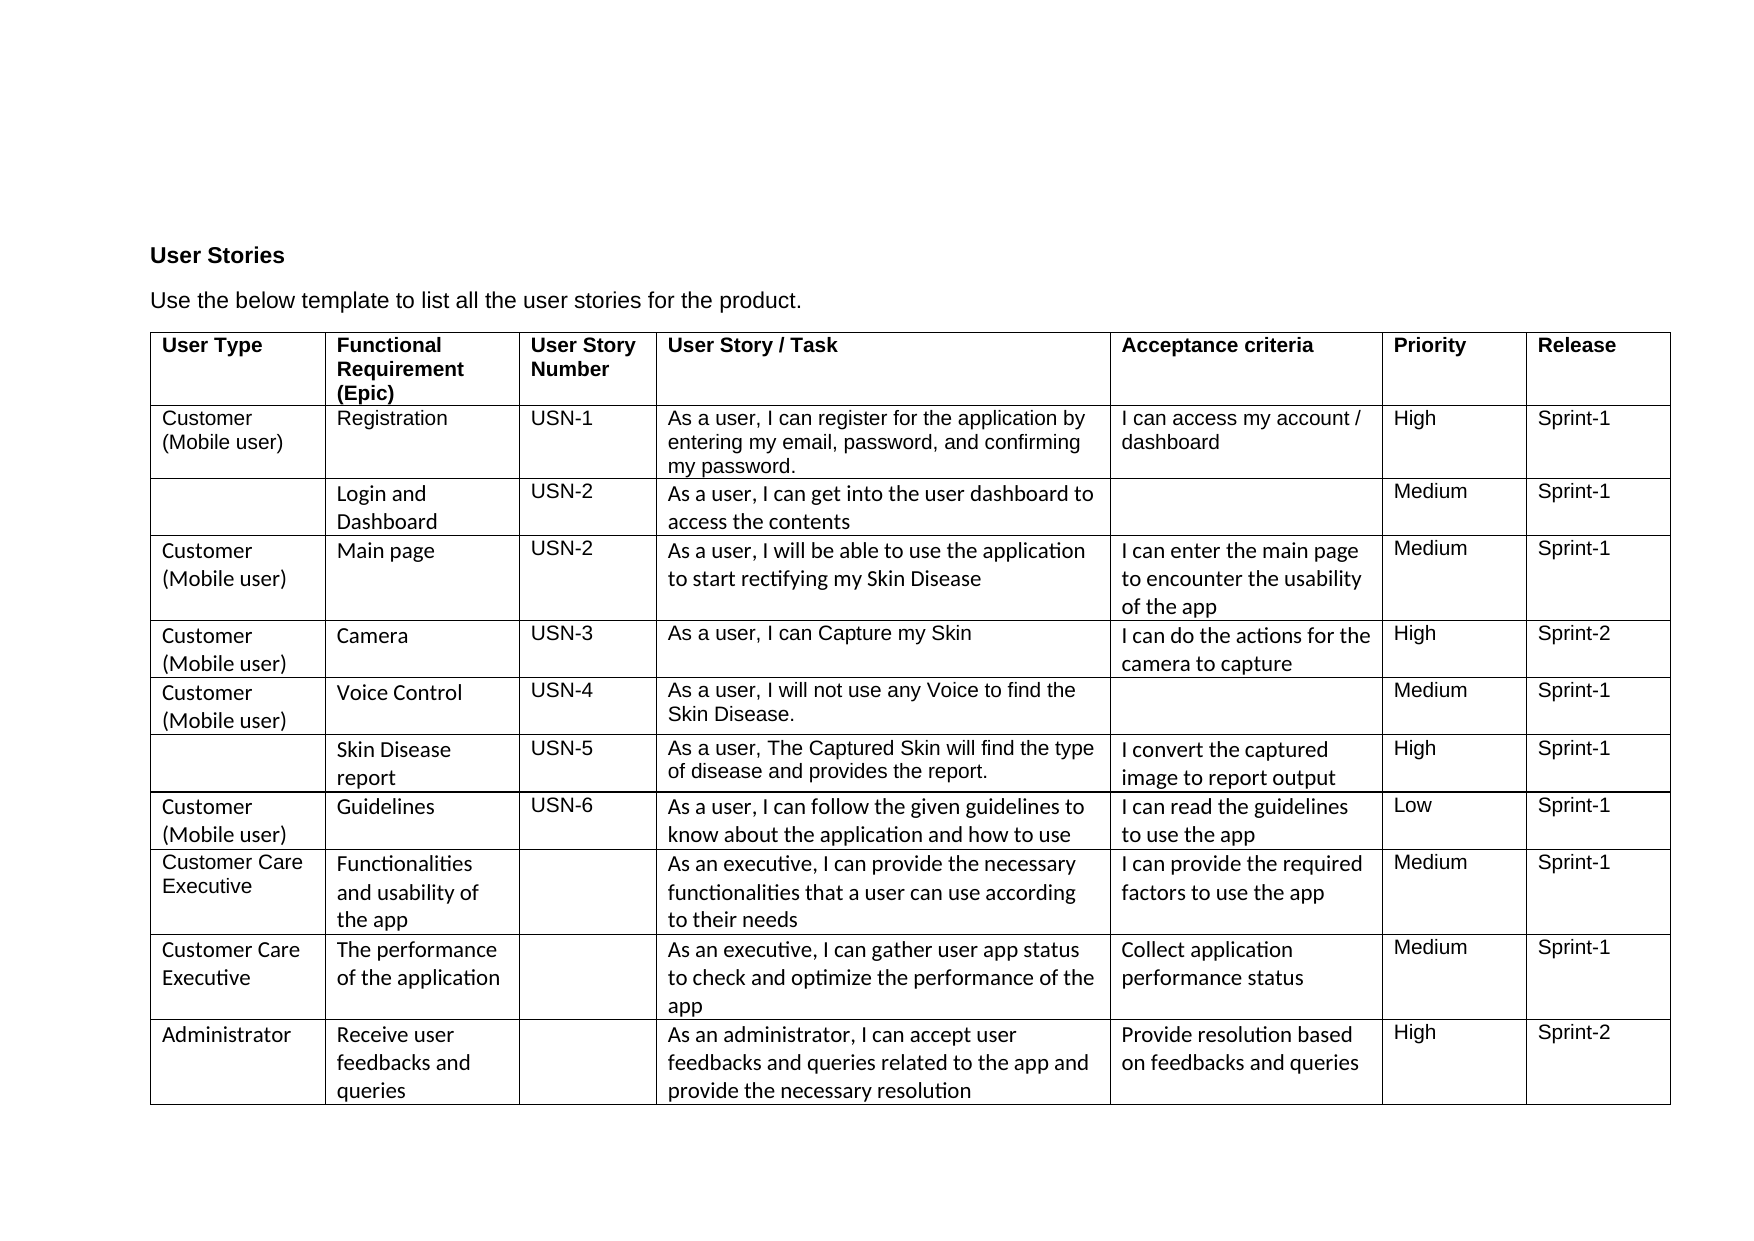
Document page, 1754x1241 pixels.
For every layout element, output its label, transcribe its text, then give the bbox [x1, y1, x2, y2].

table_cell As an administrator, I can accept user feedbacks and queries related to the app and provide the necessary resolution [657, 1020, 1110, 1104]
table_cell USN-2 [520, 479, 656, 535]
table_cell USN-2 [520, 536, 656, 620]
table_cell As an executive, I can provide the necessary functionalities that a user can use according to their needs [657, 850, 1110, 934]
table_cell Functionalities and usability of the app [326, 850, 519, 934]
table_cell Customer (Mobile user) [151, 621, 325, 677]
table_cell As an executive, I can gather user app status to check and optimize the performance of the app [657, 935, 1110, 1019]
table_header User Story Number [520, 333, 656, 405]
table_cell I can enter the main page to encounter the usability of the app [1111, 536, 1382, 620]
table_cell As a user, I will not use any Voice to find the Skin Disease. [657, 678, 1110, 734]
table_cell USN-6 [520, 793, 656, 848]
table_cell I can access my account / dashboard [1111, 406, 1382, 478]
table_header Functional Requirement (Epic) [326, 333, 519, 405]
table_cell Skin Disease report [326, 735, 519, 791]
table_cell Medium [1383, 935, 1526, 1019]
table_cell USN-4 [520, 678, 656, 734]
table_cell Provide resolution based on feedbacks and queries [1111, 1020, 1382, 1104]
table_cell Administrator [151, 1020, 325, 1104]
table_cell Login and Dashboard [326, 479, 519, 535]
table_cell As a user, I can register for the application by entering my email, password, and confirming my password. [657, 406, 1110, 478]
text User Stories [150, 242, 1665, 268]
table_cell Sprint-1 [1527, 678, 1670, 734]
table_cell Sprint-1 [1527, 935, 1670, 1019]
table_cell Customer (Mobile user) [151, 678, 325, 734]
table_cell High [1383, 735, 1526, 791]
table_cell High [1383, 1020, 1526, 1104]
table_cell [151, 479, 325, 535]
table_cell USN-3 [520, 621, 656, 677]
table_header Acceptance criteria [1111, 333, 1382, 405]
table_cell I can do the actions for the camera to capture [1111, 621, 1382, 677]
table_cell Medium [1383, 850, 1526, 934]
table_cell USN-1 [520, 406, 656, 478]
table_cell Low [1383, 793, 1526, 848]
table_cell As a user, I can Capture my Skin [657, 621, 1110, 677]
table_cell Sprint-1 [1527, 735, 1670, 791]
table_cell [151, 735, 325, 791]
table_cell As a user, The Captured Skin will find the type of disease and provides the report. [657, 735, 1110, 791]
table_cell Medium [1383, 536, 1526, 620]
table_cell Customer (Mobile user) [151, 793, 325, 848]
table_cell [520, 1020, 656, 1104]
table_cell I can read the guidelines to use the app [1111, 793, 1382, 848]
table_cell Sprint-1 [1527, 479, 1670, 535]
table_cell High [1383, 406, 1526, 478]
table_header Release [1527, 333, 1670, 405]
table_cell Voice Control [326, 678, 519, 734]
table_cell [1111, 479, 1382, 535]
table_cell Sprint-2 [1527, 621, 1670, 677]
table_cell I can provide the required factors to use the app [1111, 850, 1382, 934]
table_cell As a user, I can follow the given guidelines to know about the application and how to use [657, 793, 1110, 848]
table_cell High [1383, 621, 1526, 677]
table_cell [520, 935, 656, 1019]
table_cell Sprint-2 [1527, 1020, 1670, 1104]
table_cell Sprint-1 [1527, 406, 1670, 478]
table_cell Main page [326, 536, 519, 620]
table_cell Collect application performance status [1111, 935, 1382, 1019]
table_cell Registration [326, 406, 519, 478]
table_cell Sprint-1 [1527, 536, 1670, 620]
table_cell Customer Care Executive [151, 935, 325, 1019]
table_cell [1111, 678, 1382, 734]
table_cell Customer (Mobile user) [151, 536, 325, 620]
table_cell Customer (Mobile user) [151, 406, 325, 478]
table_cell Medium [1383, 479, 1526, 535]
table_cell As a user, I can get into the user dashboard to access the contents [657, 479, 1110, 535]
table_cell USN-5 [520, 735, 656, 791]
table_cell Receive user feedbacks and queries [326, 1020, 519, 1104]
table_header Priority [1383, 333, 1526, 405]
table_header User Story / Task [657, 333, 1110, 405]
table_cell Customer Care Executive [151, 850, 325, 934]
table_cell I convert the captured image to report output [1111, 735, 1382, 791]
table_header User Type [151, 333, 325, 405]
table_cell Sprint-1 [1527, 793, 1670, 848]
table_cell The performance of the application [326, 935, 519, 1019]
table_cell Guidelines [326, 793, 519, 848]
table_cell Sprint-1 [1527, 850, 1670, 934]
table_cell Medium [1383, 678, 1526, 734]
table_cell As a user, I will be able to use the application to start rectifying my Skin Disease [657, 536, 1110, 620]
table_cell [520, 850, 656, 934]
text Use the below template to list all the user stories for the product. [150, 287, 1665, 313]
table_cell Camera [326, 621, 519, 677]
